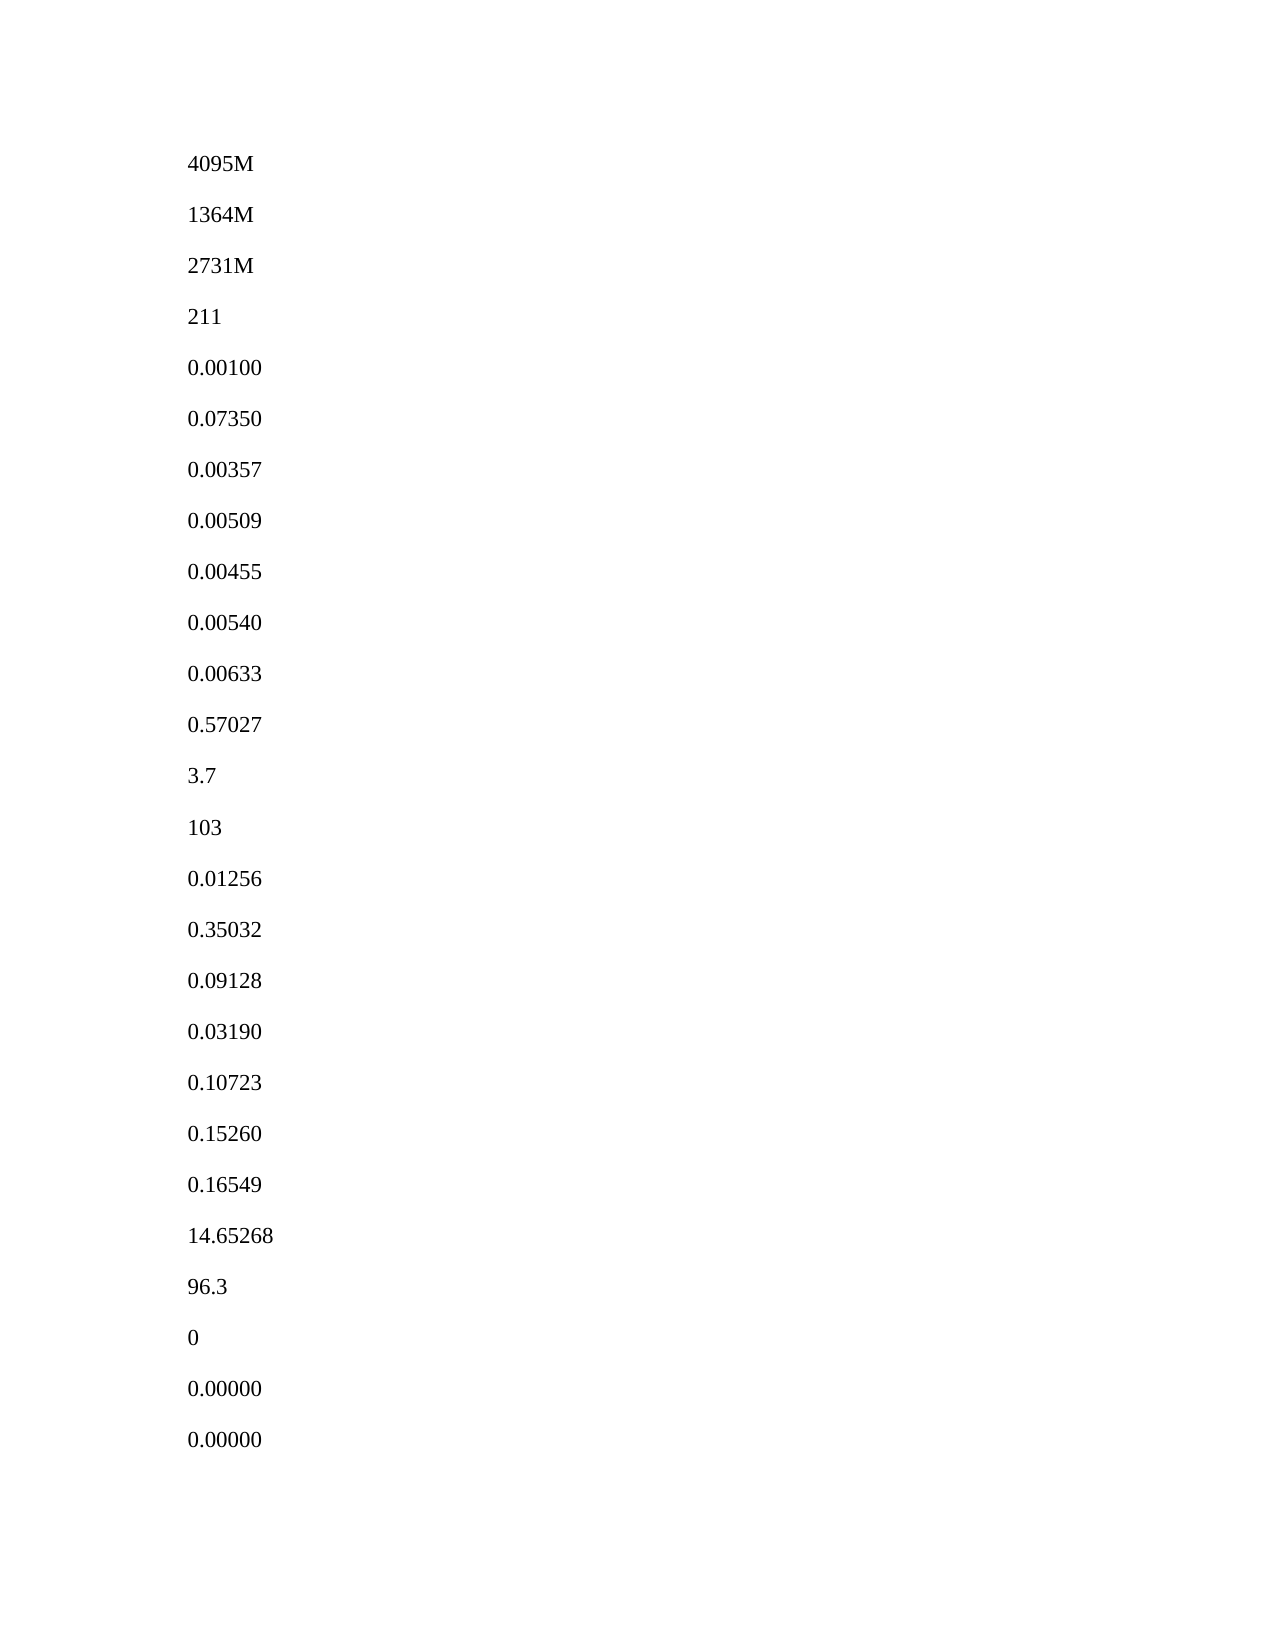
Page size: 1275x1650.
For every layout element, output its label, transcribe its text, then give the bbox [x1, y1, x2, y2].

table_cell 0.00633 [176, 660, 1076, 711]
table_cell 103 [176, 814, 1076, 864]
table_cell 3.7 [176, 763, 1076, 813]
table_cell 0.01256 [176, 865, 1076, 916]
table_cell 2731M [176, 252, 1076, 303]
table_cell 0.00540 [176, 609, 1076, 660]
table_cell 0.00000 [176, 1375, 1076, 1426]
table_cell 14.65268 [176, 1222, 1076, 1273]
table_cell 0.10723 [176, 1069, 1076, 1120]
table_cell 211 [176, 303, 1076, 354]
table_cell 96.3 [176, 1273, 1076, 1324]
table_cell 0.00100 [176, 354, 1076, 405]
table_cell 0.03190 [176, 1018, 1076, 1069]
table_cell 0.57027 [176, 711, 1076, 762]
table_cell 0.00509 [176, 507, 1076, 558]
table_cell 0.00455 [176, 558, 1076, 609]
table_cell 0.07350 [176, 405, 1076, 456]
table_cell 0.16549 [176, 1171, 1076, 1222]
table_cell 0.35032 [176, 916, 1076, 967]
table_cell 1364M [176, 201, 1076, 252]
table_cell 0 [176, 1324, 1076, 1375]
table_cell 0.00000 [176, 1426, 1076, 1477]
table_cell 0.09128 [176, 967, 1076, 1018]
table_header 4095M [176, 150, 1076, 201]
table_cell 0.00357 [176, 456, 1076, 507]
table_cell 0.15260 [176, 1120, 1076, 1171]
